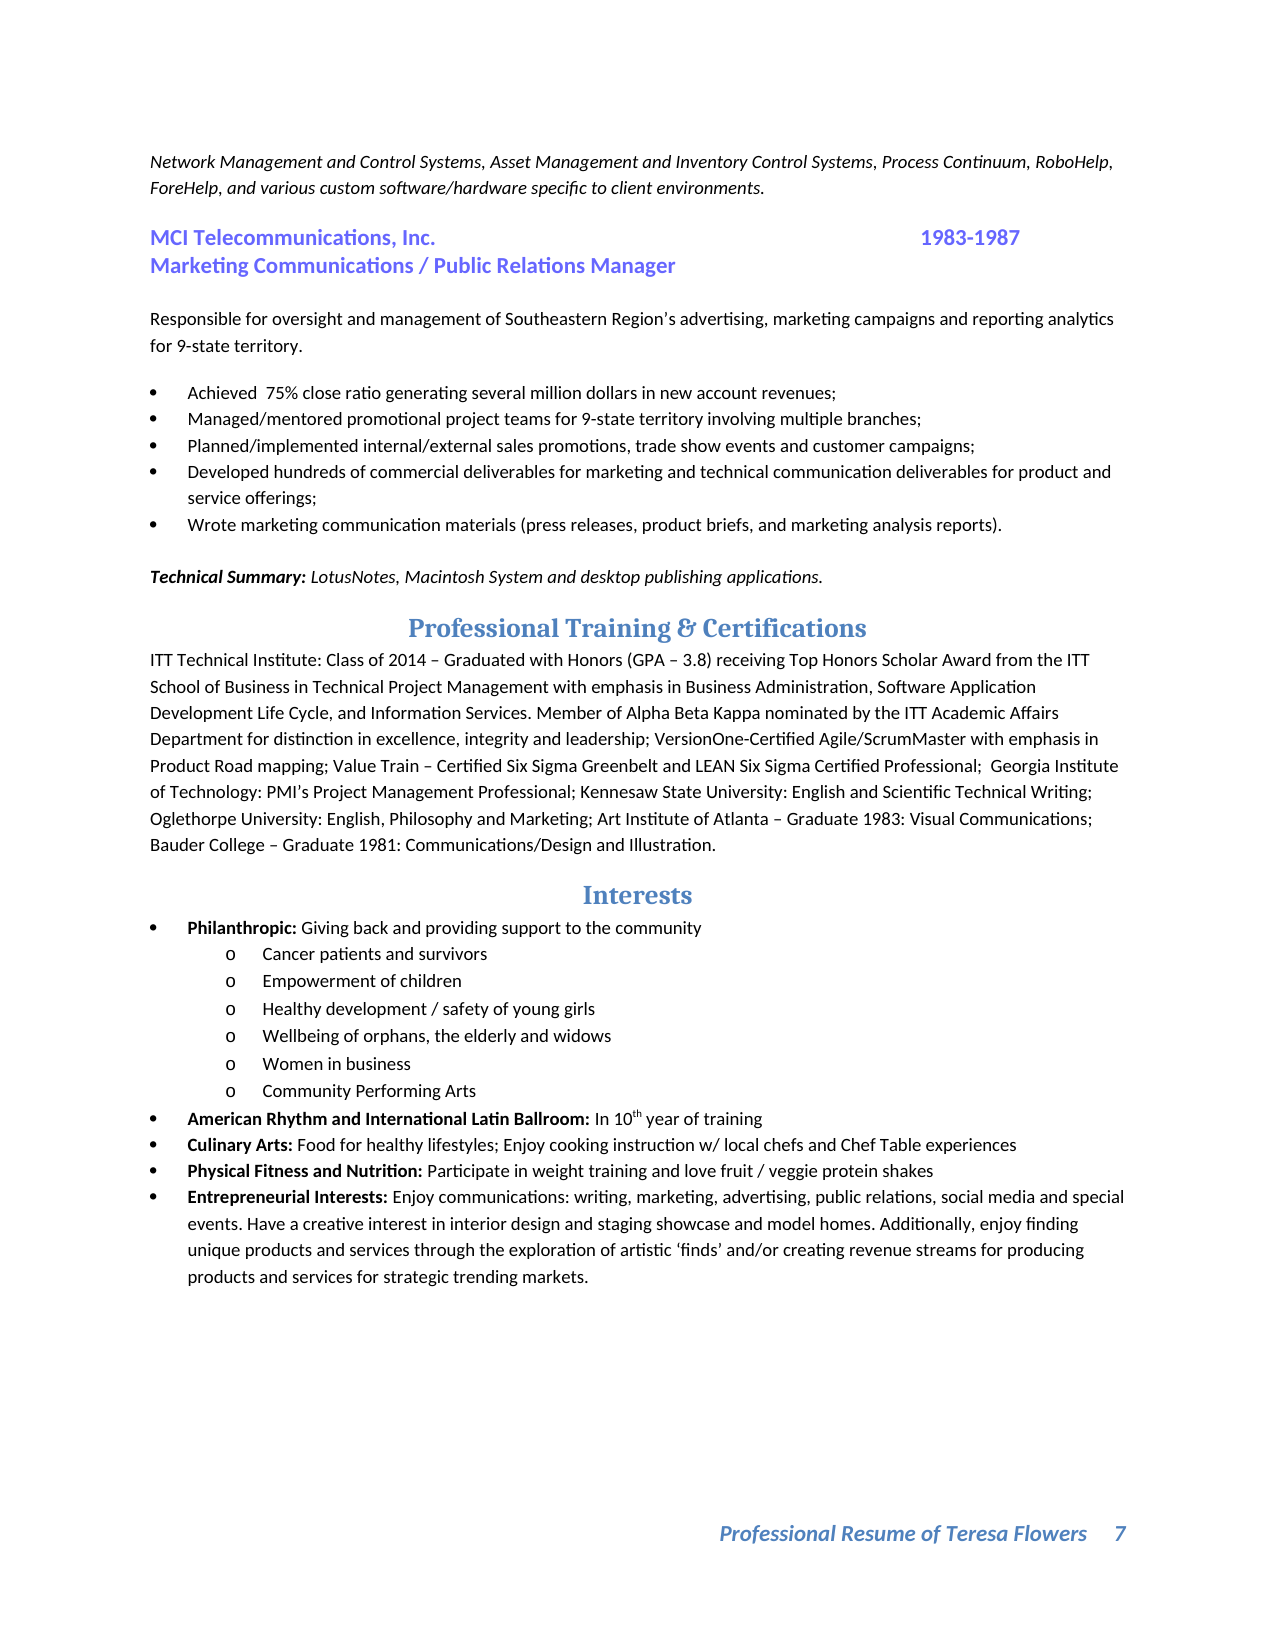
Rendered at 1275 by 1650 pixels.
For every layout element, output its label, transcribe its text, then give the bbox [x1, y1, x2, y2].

list Physical Fitness and Nutrition: Participate in weight training and love fruit / veggie protein shakes [150, 1159, 1125, 1182]
list Philanthropic: Giving back and providing support to the community [150, 916, 1125, 939]
list Managed/mentored promotional project teams for 9-state territory involving multiple branches; [150, 407, 1125, 430]
text Technical Summary: LotusNotes, Macintosh System and desktop publishing applications. [150, 539, 1125, 588]
list Wellbeing of orphans, the elderly and widows [225, 1024, 1125, 1048]
list Community Performing Arts [225, 1079, 1125, 1103]
text ITT Technical Institute: Class of 2014 – Graduated with Honors (GPA – 3.8) receiving Top Honors Scholar Award from the ITT School of Business in Technical Project Management with emphasis in Business Administration, Software Application Development Life Cycle, and Information Services. Member of Alpha Beta Kappa nominated by the ITT Academic Affairs Department for distinction in excellence, integrity and leadership; VersionOne-Certified Agile/ScrumMaster with emphasis in Product Road mapping; Value Train – Certified Six Sigma Greenbelt and LEAN Six Sigma Certified Professional; Georgia Institute of Technology: PMI’s Project Management Professional; Kennesaw State University: English and Scientific Technical Writing; Oglethorpe University: English, Philosophy and Marketing; Art Institute of Atlanta – Graduate 1983: Visual Communications; Bauder College – Graduate 1981: Communications/Design and Illustration. [150, 648, 1125, 856]
list Cancer patients and survivors [225, 942, 1125, 966]
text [150, 150, 1125, 199]
list Achieved 75% close ratio generating several million dollars in new account revenues; [150, 381, 1125, 404]
list Culinary Arts: Food for healthy lifestyles; Enjoy cooking instruction w/ local chefs and Chef Table experiences [150, 1133, 1125, 1156]
list Entrepreneurial Interests: Enjoy communications: writing, marketing, advertising, public relations, social media and special events. Have a creative interest in interior design and staging showcase and model homes. Additionally, enjoy finding unique products and services through the exploration of artistic ‘finds’ and/or creating revenue streams for producing products and services for strategic trending markets. [150, 1186, 1125, 1288]
list Developed hundreds of commercial deliverables for marketing and technical communication deliverables for product and service offerings; [150, 460, 1125, 509]
table_header 1983-1987 [804, 224, 1136, 252]
list American Rhythm and International Latin Ballroom: In 10th year of training [150, 1107, 1125, 1129]
list Women in business [225, 1052, 1125, 1076]
list Healthy development / safety of young girls [225, 997, 1125, 1021]
text Interests [150, 880, 1125, 911]
table_header MCI Telecommunications, Inc. [139, 224, 804, 252]
table_cell Marketing Communications / Public Relations Manager [139, 252, 1136, 308]
list Empowerment of children [225, 970, 1125, 993]
list Wrote marketing communication materials (press releases, product briefs, and marketing analysis reports). [150, 513, 1125, 536]
text Professional Training & Certifications [150, 613, 1125, 644]
text Responsible for oversight and management of Southeastern Region’s advertising, marketing campaigns and reporting analytics for 9-state territory. [150, 308, 1125, 357]
list Planned/implemented internal/external sales promotions, trade show events and customer campaigns; [150, 434, 1125, 457]
